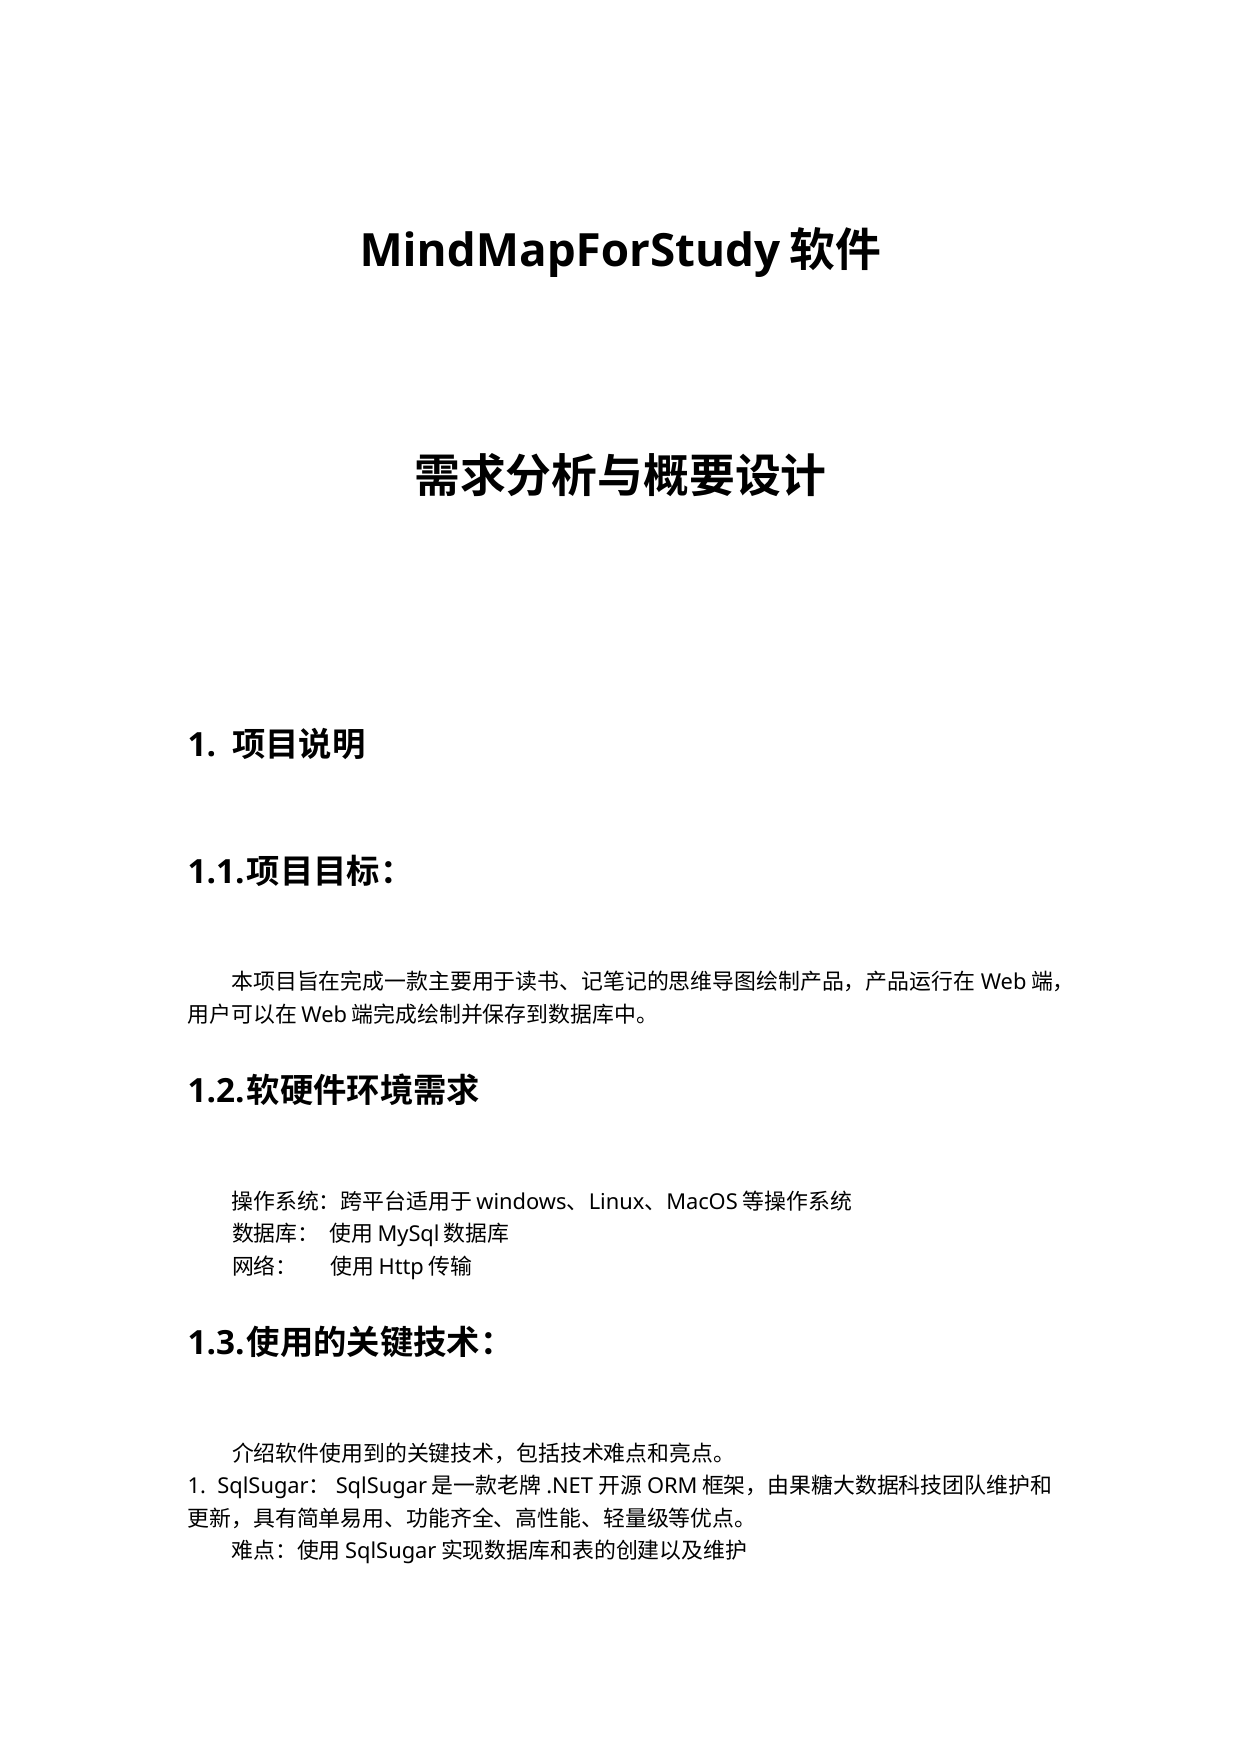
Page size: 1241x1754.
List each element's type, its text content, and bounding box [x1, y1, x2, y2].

text 本项目旨在完成一款主要用于读书、记笔记的思维导图绘制产品，产品运行在Web端，用户可以在Web端完成绘制并保存到数据库中。 [187, 964, 1053, 1029]
text 网络： 使用Http传输 [232, 1248, 1053, 1281]
text 操作系统：跨平台适用于windows、Linux、MacOS等操作系统 [187, 1183, 1053, 1216]
subtitle 使用的关键技术： [187, 1308, 1053, 1373]
text 1. SqlSugar： SqlSugar是一款老牌 .NET 开源ORM框架，由果糖大数据科技团队维护和更新，具有简单易用、功能齐全、高性能、轻量级等优点。 [187, 1468, 1053, 1533]
subtitle MindMapForStudy软件 [187, 197, 1053, 295]
subtitle 项目目标： [187, 836, 1053, 901]
subtitle 软硬件环境需求 [187, 1056, 1053, 1121]
text 数据库： 使用MySql数据库 [232, 1216, 1053, 1248]
subtitle 需求分析与概要设计 [187, 424, 1053, 522]
subtitle 项目说明 [187, 709, 1053, 774]
text 难点：使用SqlSugar实现数据库和表的创建以及维护 [187, 1533, 1053, 1565]
text 介绍软件使用到的关键技术，包括技术难点和亮点。 [232, 1435, 1053, 1468]
